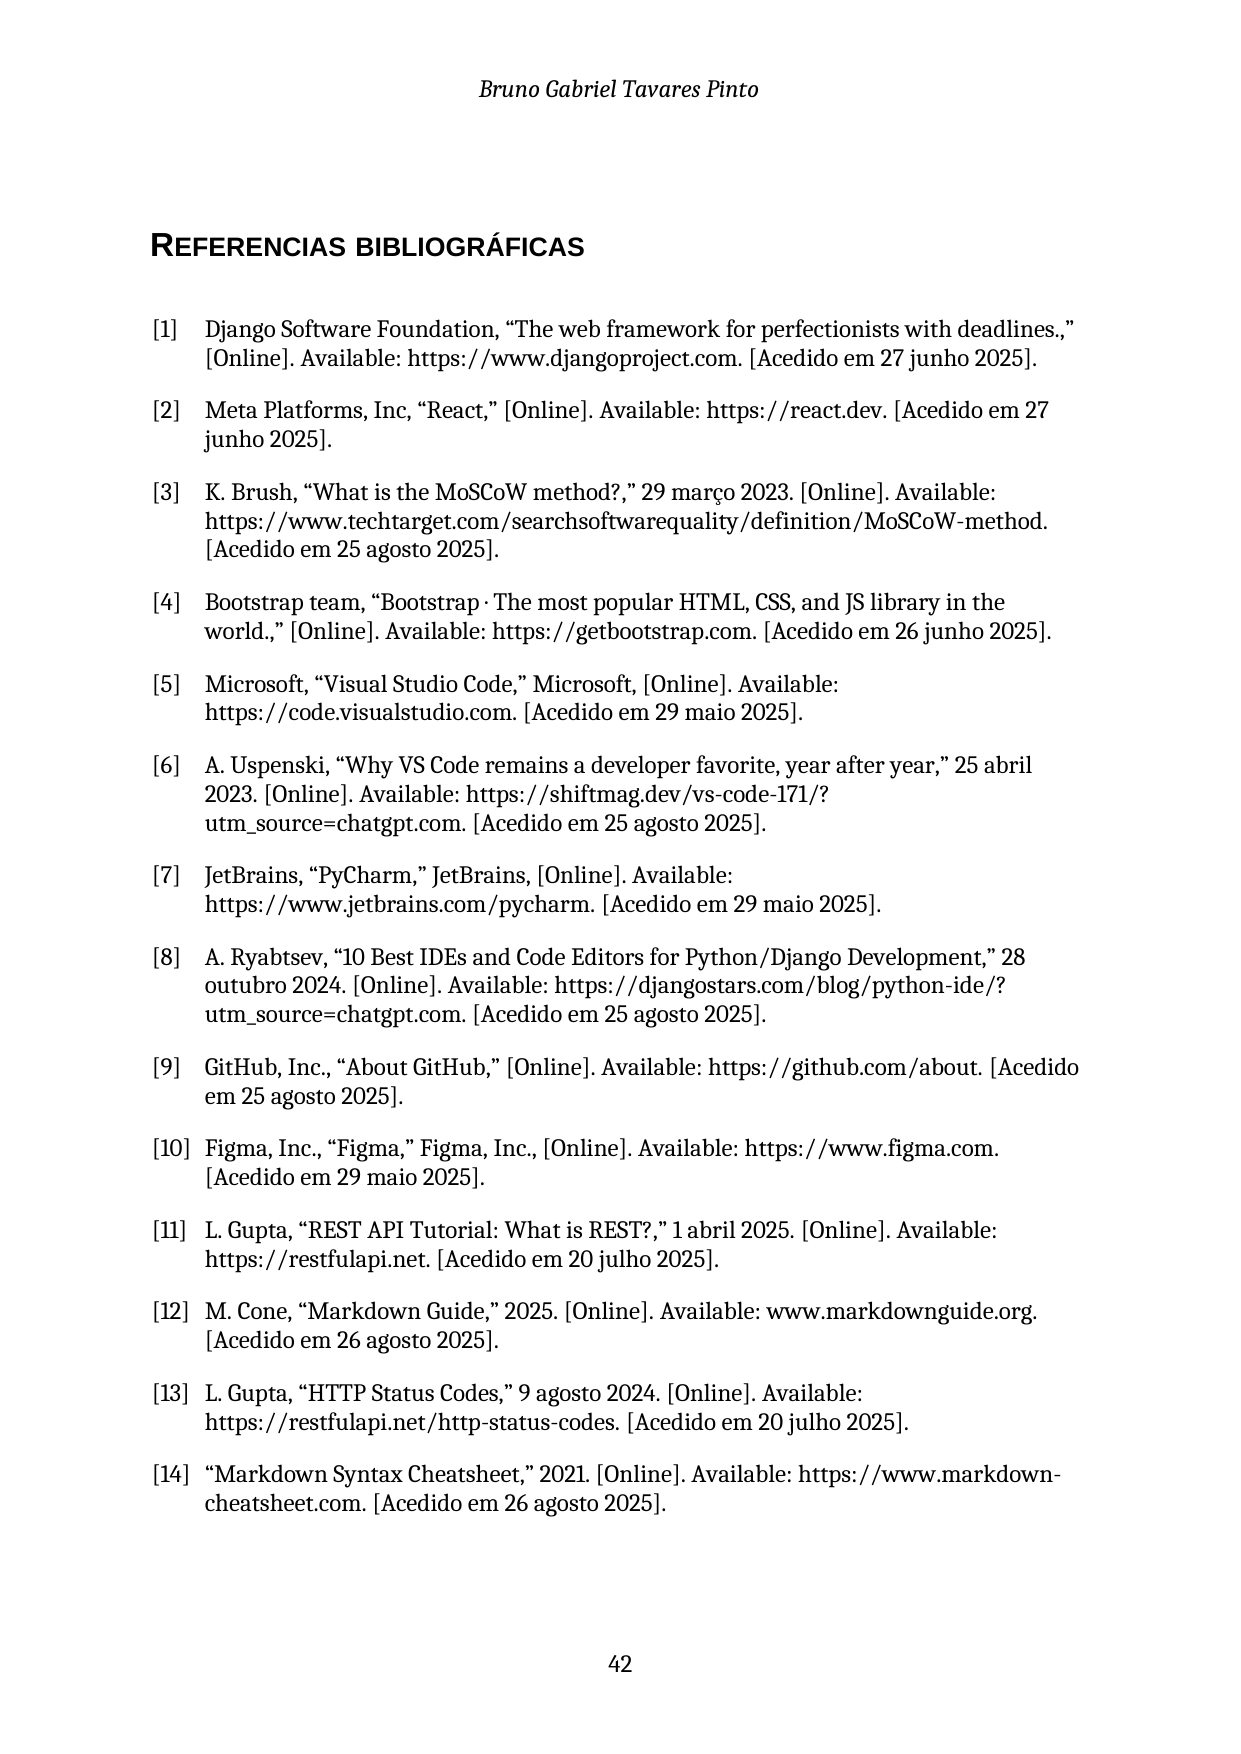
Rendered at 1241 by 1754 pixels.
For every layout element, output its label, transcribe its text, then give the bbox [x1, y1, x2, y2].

table_cell [10] [150, 1133, 203, 1214]
table_cell Bootstrap team, “Bootstrap · The most popular HTML, CSS, and JS library in the world.,” [Online]. Available: https://getbootstrap.com. [Acedido em 26 junho 2025]. [203, 587, 1090, 668]
table_cell [6] [150, 750, 203, 860]
table_cell [13] [150, 1377, 203, 1459]
table_cell GitHub, Inc., “About GitHub,” [Online]. Available: https://github.com/about. [Acedido em 25 agosto 2025]. [203, 1051, 1090, 1133]
table_cell [5] [150, 668, 203, 749]
table_cell [2] [150, 395, 203, 476]
table_header Django Software Foundation, “The web framework for perfectionists with deadlines.,” [Online]. Available: https://www.djangoproject.com. [Acedido em 27 junho 2025]. [203, 314, 1090, 395]
table_cell [14] [150, 1459, 203, 1540]
table_cell A. Uspenski, “Why VS Code remains a developer favorite, year after year,” 25 abril 2023. [Online]. Available: https://shiftmag.dev/vs-code-171/?utm_source=chatgpt.com. [Acedido em 25 agosto 2025]. [203, 750, 1090, 860]
table_cell M. Cone, “Markdown Guide,” 2025. [Online]. Available: www.markdownguide.org. [Acedido em 26 agosto 2025]. [203, 1296, 1090, 1377]
table_cell “Markdown Syntax Cheatsheet,” 2021. [Online]. Available: https://www.markdown-cheatsheet.com. [Acedido em 26 agosto 2025]. [203, 1459, 1090, 1540]
table_cell Meta Platforms, Inc, “React,” [Online]. Available: https://react.dev. [Acedido em 27 junho 2025]. [203, 395, 1090, 476]
table_cell A. Ryabtsev, “10 Best IDEs and Code Editors for Python/Django Development,” 28 outubro 2024. [Online]. Available: https://djangostars.com/blog/python-ide/?utm_source=chatgpt.com. [Acedido em 25 agosto 2025]. [203, 941, 1090, 1051]
table_cell [8] [150, 941, 203, 1051]
table_cell K. Brush, “What is the MoSCoW method?,” 29 março 2023. [Online]. Available: https://www.techtarget.com/searchsoftwarequality/definition/MoSCoW-method. [Acedido em 25 agosto 2025]. [203, 476, 1090, 587]
table_cell JetBrains, “PyCharm,” JetBrains, [Online]. Available: https://www.jetbrains.com/pycharm. [Acedido em 29 maio 2025]. [203, 860, 1090, 941]
table_cell Figma, Inc., “Figma,” Figma, Inc., [Online]. Available: https://www.figma.com. [Acedido em 29 maio 2025]. [203, 1133, 1090, 1214]
table_cell [9] [150, 1051, 203, 1133]
table_cell [12] [150, 1296, 203, 1377]
table_header [1] [150, 314, 203, 395]
text Referencias bibliográficas [150, 225, 1090, 263]
table_cell L. Gupta, “HTTP Status Codes,” 9 agosto 2024. [Online]. Available: https://restfulapi.net/http-status-codes. [Acedido em 20 julho 2025]. [203, 1377, 1090, 1459]
table_cell [11] [150, 1214, 203, 1296]
table_cell Microsoft, “Visual Studio Code,” Microsoft, [Online]. Available: https://code.visualstudio.com. [Acedido em 29 maio 2025]. [203, 668, 1090, 749]
table_cell [4] [150, 587, 203, 668]
table_cell [7] [150, 860, 203, 941]
table_cell L. Gupta, “REST API Tutorial: What is REST?,” 1 abril 2025. [Online]. Available: https://restfulapi.net. [Acedido em 20 julho 2025]. [203, 1214, 1090, 1296]
table_cell [3] [150, 476, 203, 587]
